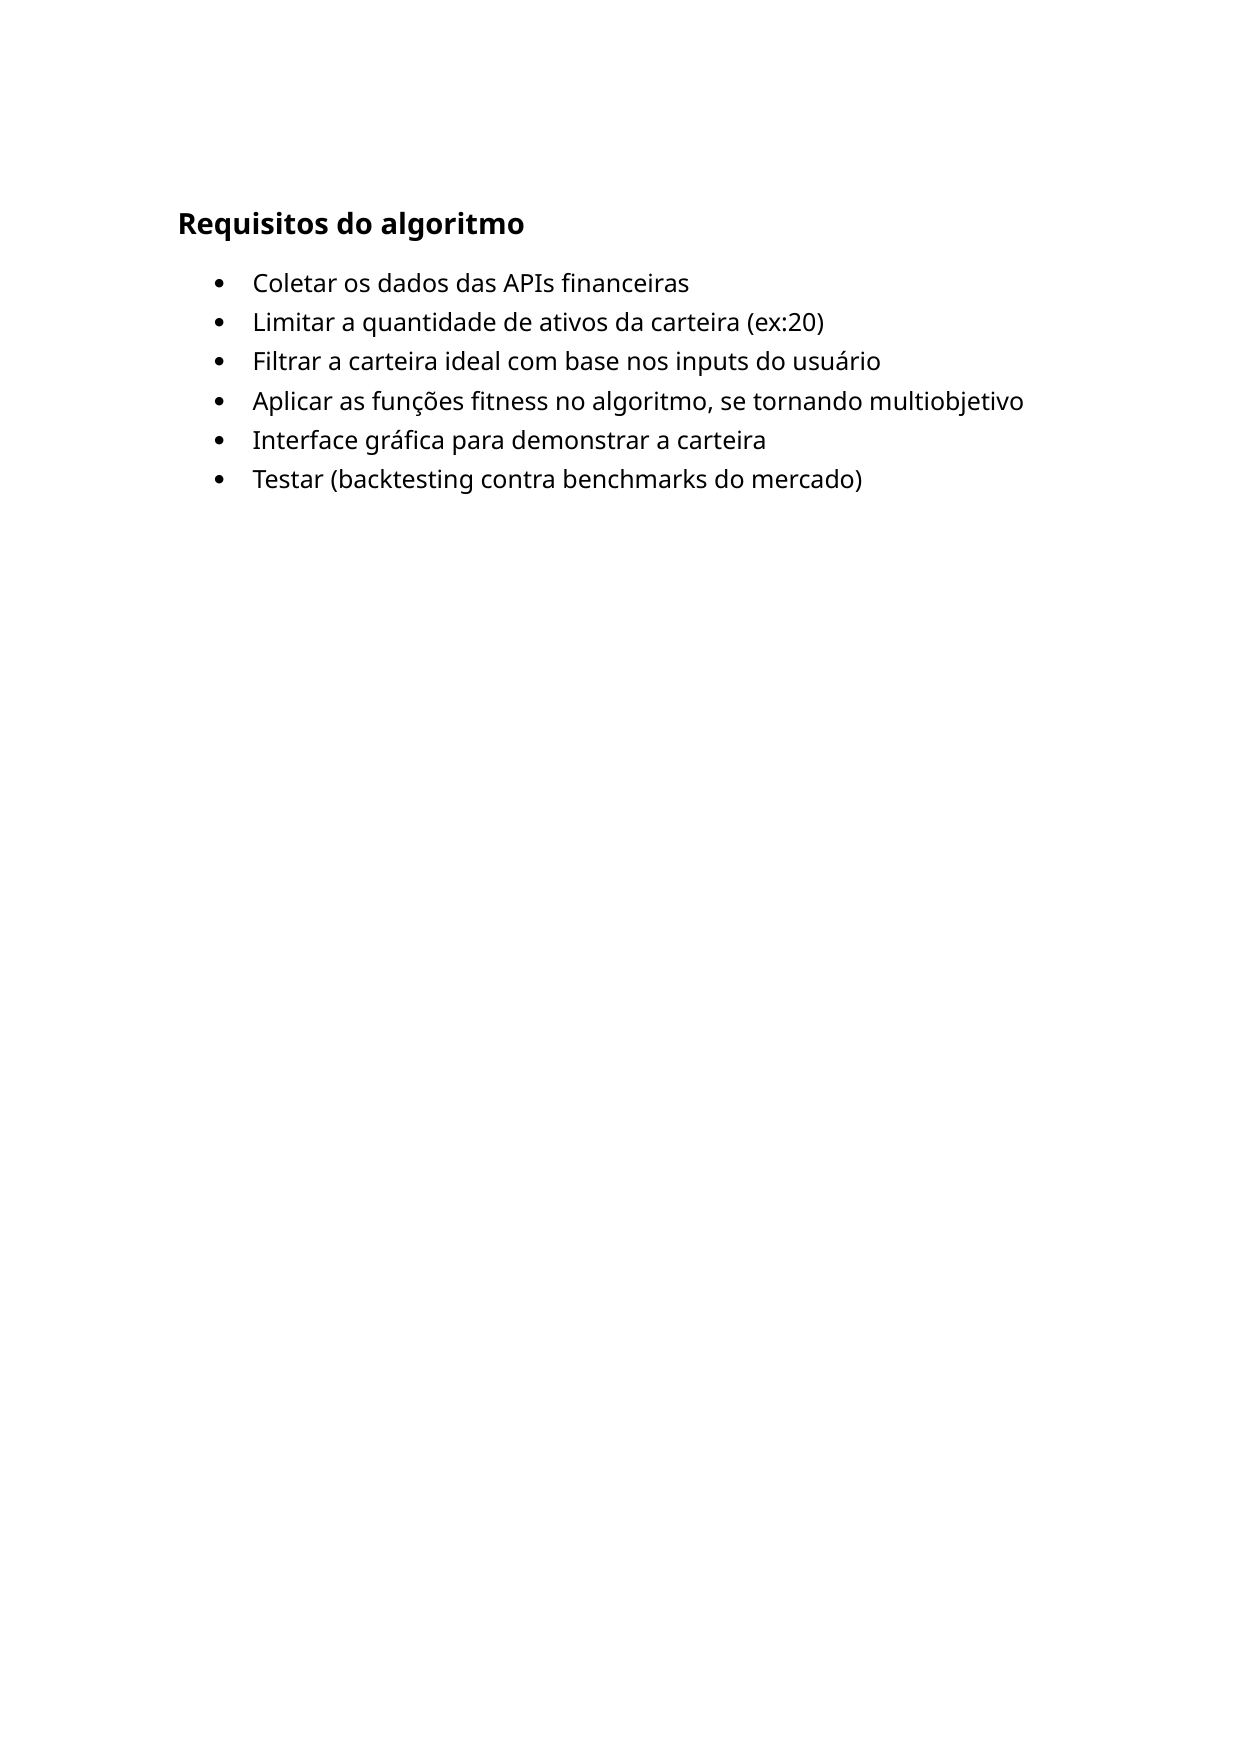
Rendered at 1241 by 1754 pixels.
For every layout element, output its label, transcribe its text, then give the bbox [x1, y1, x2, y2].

list Filtrar a carteira ideal com base nos inputs do usuário [215, 344, 1063, 378]
text Requisitos do algoritmo [177, 203, 1063, 243]
list Aplicar as funções fitness no algoritmo, se tornando multiobjetivo [215, 383, 1063, 417]
list Coletar os dados das APIs financeiras [215, 266, 1063, 300]
list Testar (backtesting contra benchmarks do mercado) [215, 462, 1063, 496]
list Interface gráfica para demonstrar a carteira [215, 422, 1063, 456]
list Limitar a quantidade de ativos da carteira (ex:20) [215, 305, 1063, 339]
